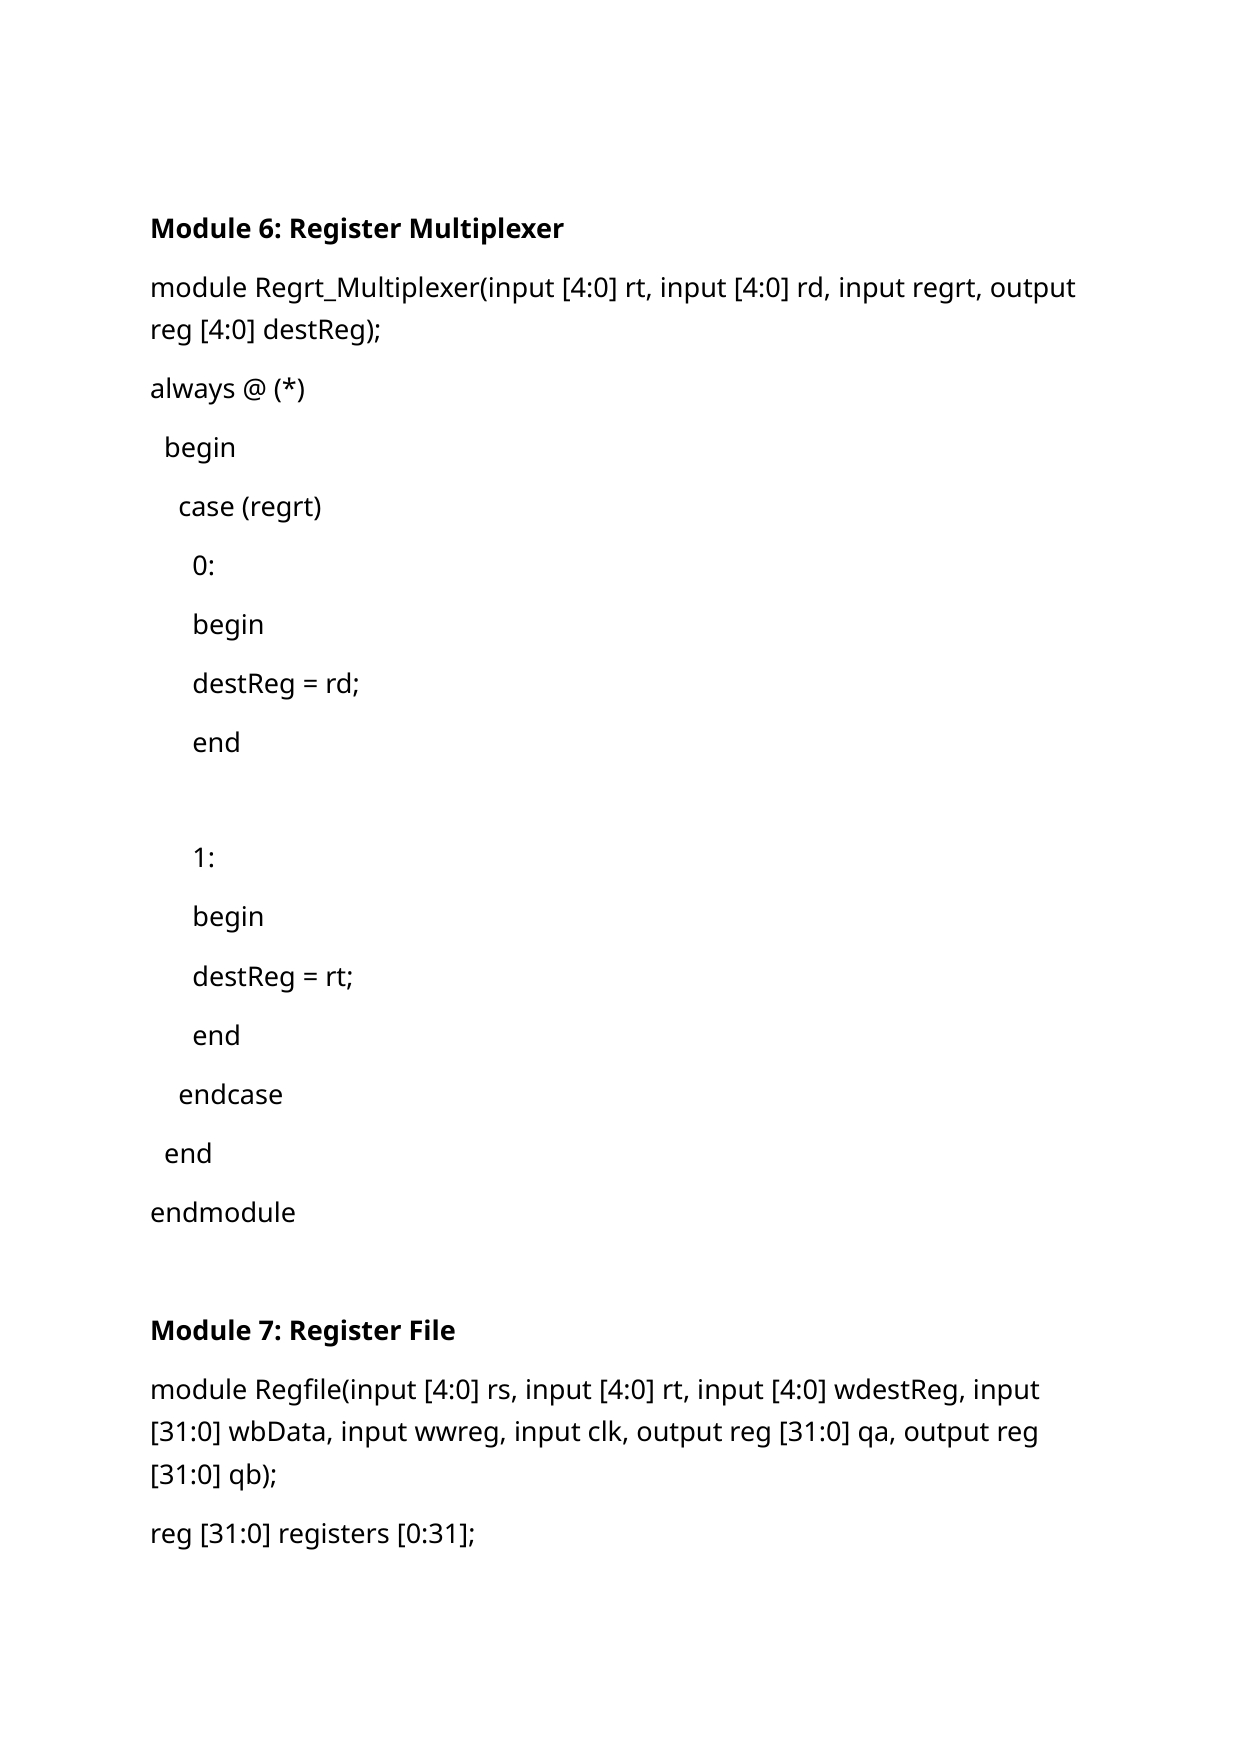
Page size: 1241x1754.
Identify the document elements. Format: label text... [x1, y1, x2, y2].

text endmodule [150, 1193, 1090, 1230]
text always @ (*) [150, 369, 1090, 406]
text module Regrt_Multiplexer(input [4:0] rt, input [4:0] rd, input regrt, output reg [4:0] destReg); [150, 268, 1090, 347]
text begin [150, 606, 1090, 643]
text destReg = rt; [150, 957, 1090, 994]
text end [150, 724, 1090, 761]
text Module 7: Register File [150, 1311, 1090, 1348]
text case (regrt) [150, 488, 1090, 524]
text 0: [150, 547, 1090, 584]
text begin [150, 429, 1090, 466]
text begin [150, 898, 1090, 935]
text end [150, 1134, 1090, 1171]
text 1: [150, 839, 1090, 876]
text end [150, 1016, 1090, 1053]
text Module 6: Register Multiplexer [150, 209, 1090, 246]
text destReg = rd; [150, 665, 1090, 702]
text reg [31:0] registers [0:31]; [150, 1514, 1090, 1551]
text module Regfile(input [4:0] rs, input [4:0] rt, input [4:0] wdestReg, input [31:0] wbData, input wwreg, input clk, output reg [31:0] qa, output reg [31:0] qb); [150, 1370, 1090, 1492]
text endcase [150, 1075, 1090, 1112]
